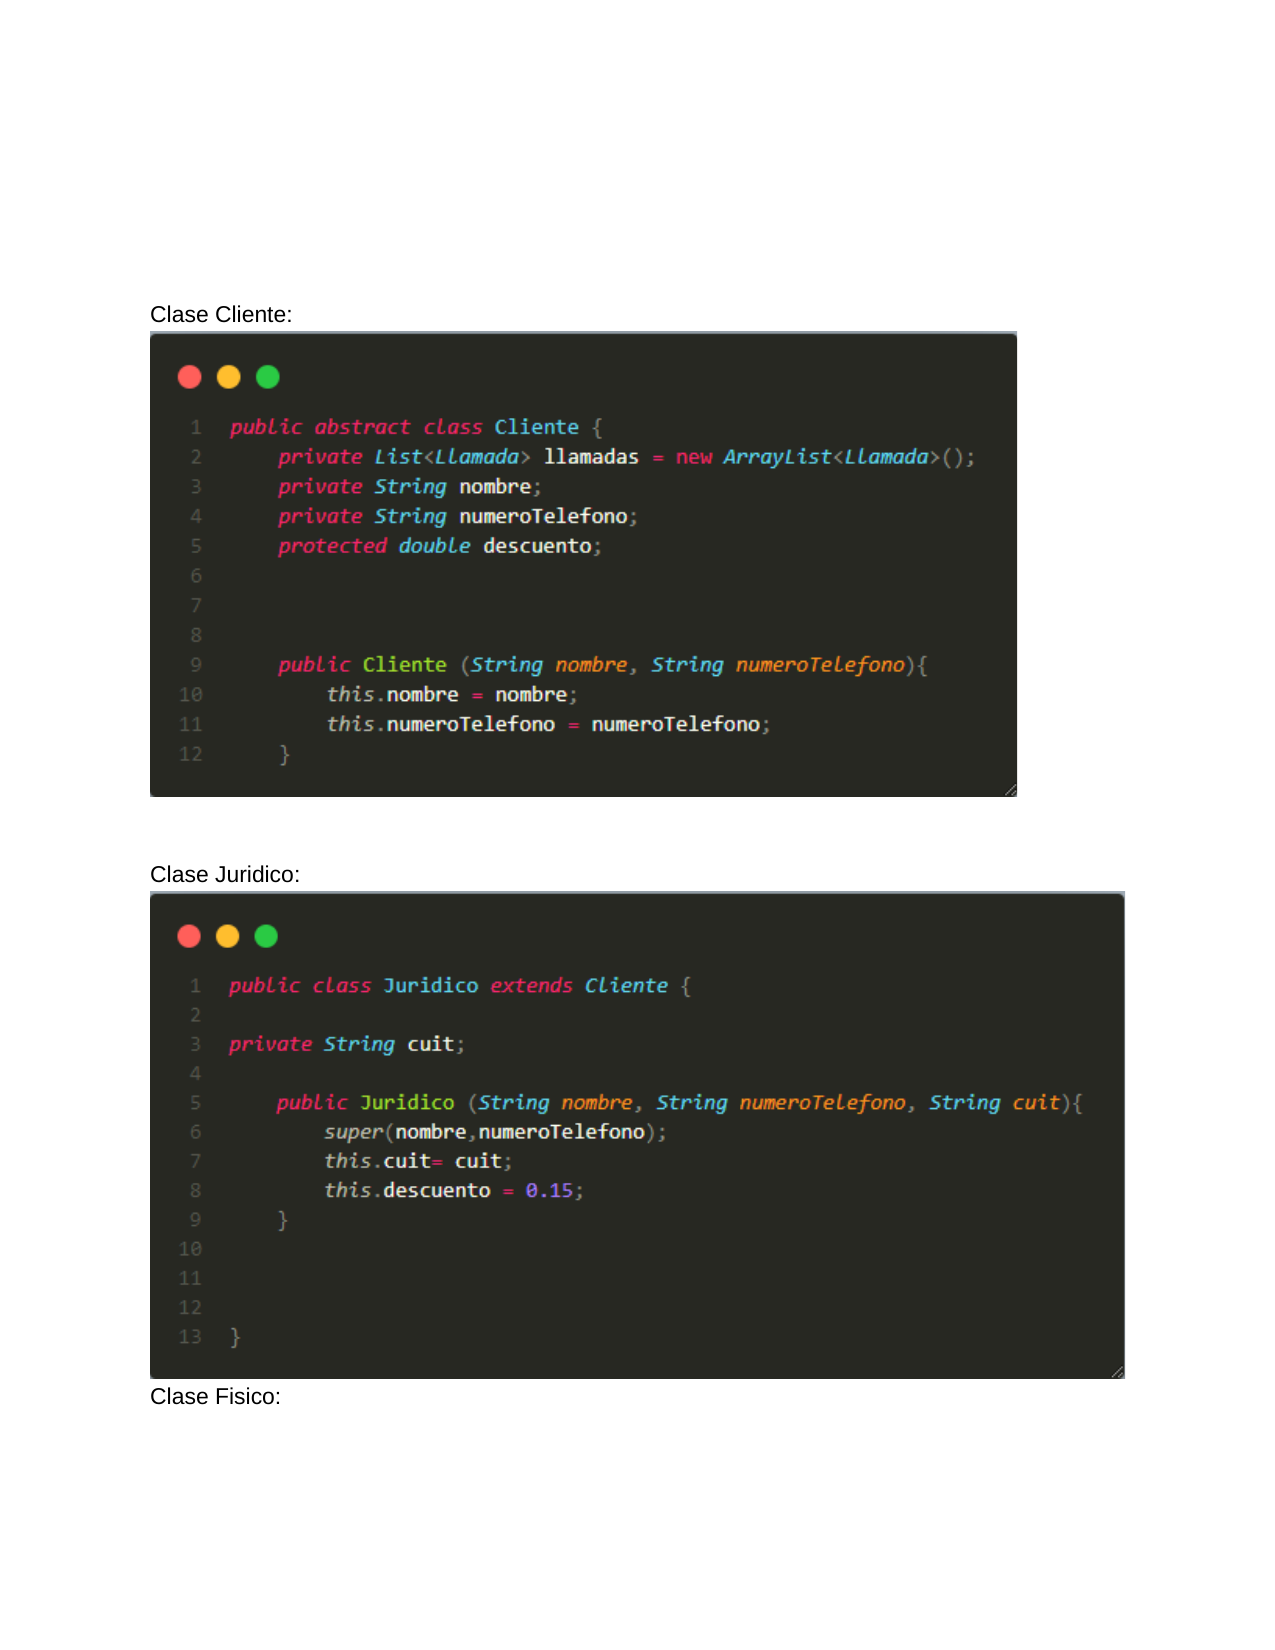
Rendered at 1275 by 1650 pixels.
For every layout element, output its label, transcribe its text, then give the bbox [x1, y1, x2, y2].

text Clase Cliente: [150, 301, 1125, 327]
text Clase Fisico: [150, 1383, 1125, 1409]
picture [150, 331, 1018, 797]
picture [150, 891, 1125, 1379]
text Clase Juridico: [150, 861, 1125, 887]
